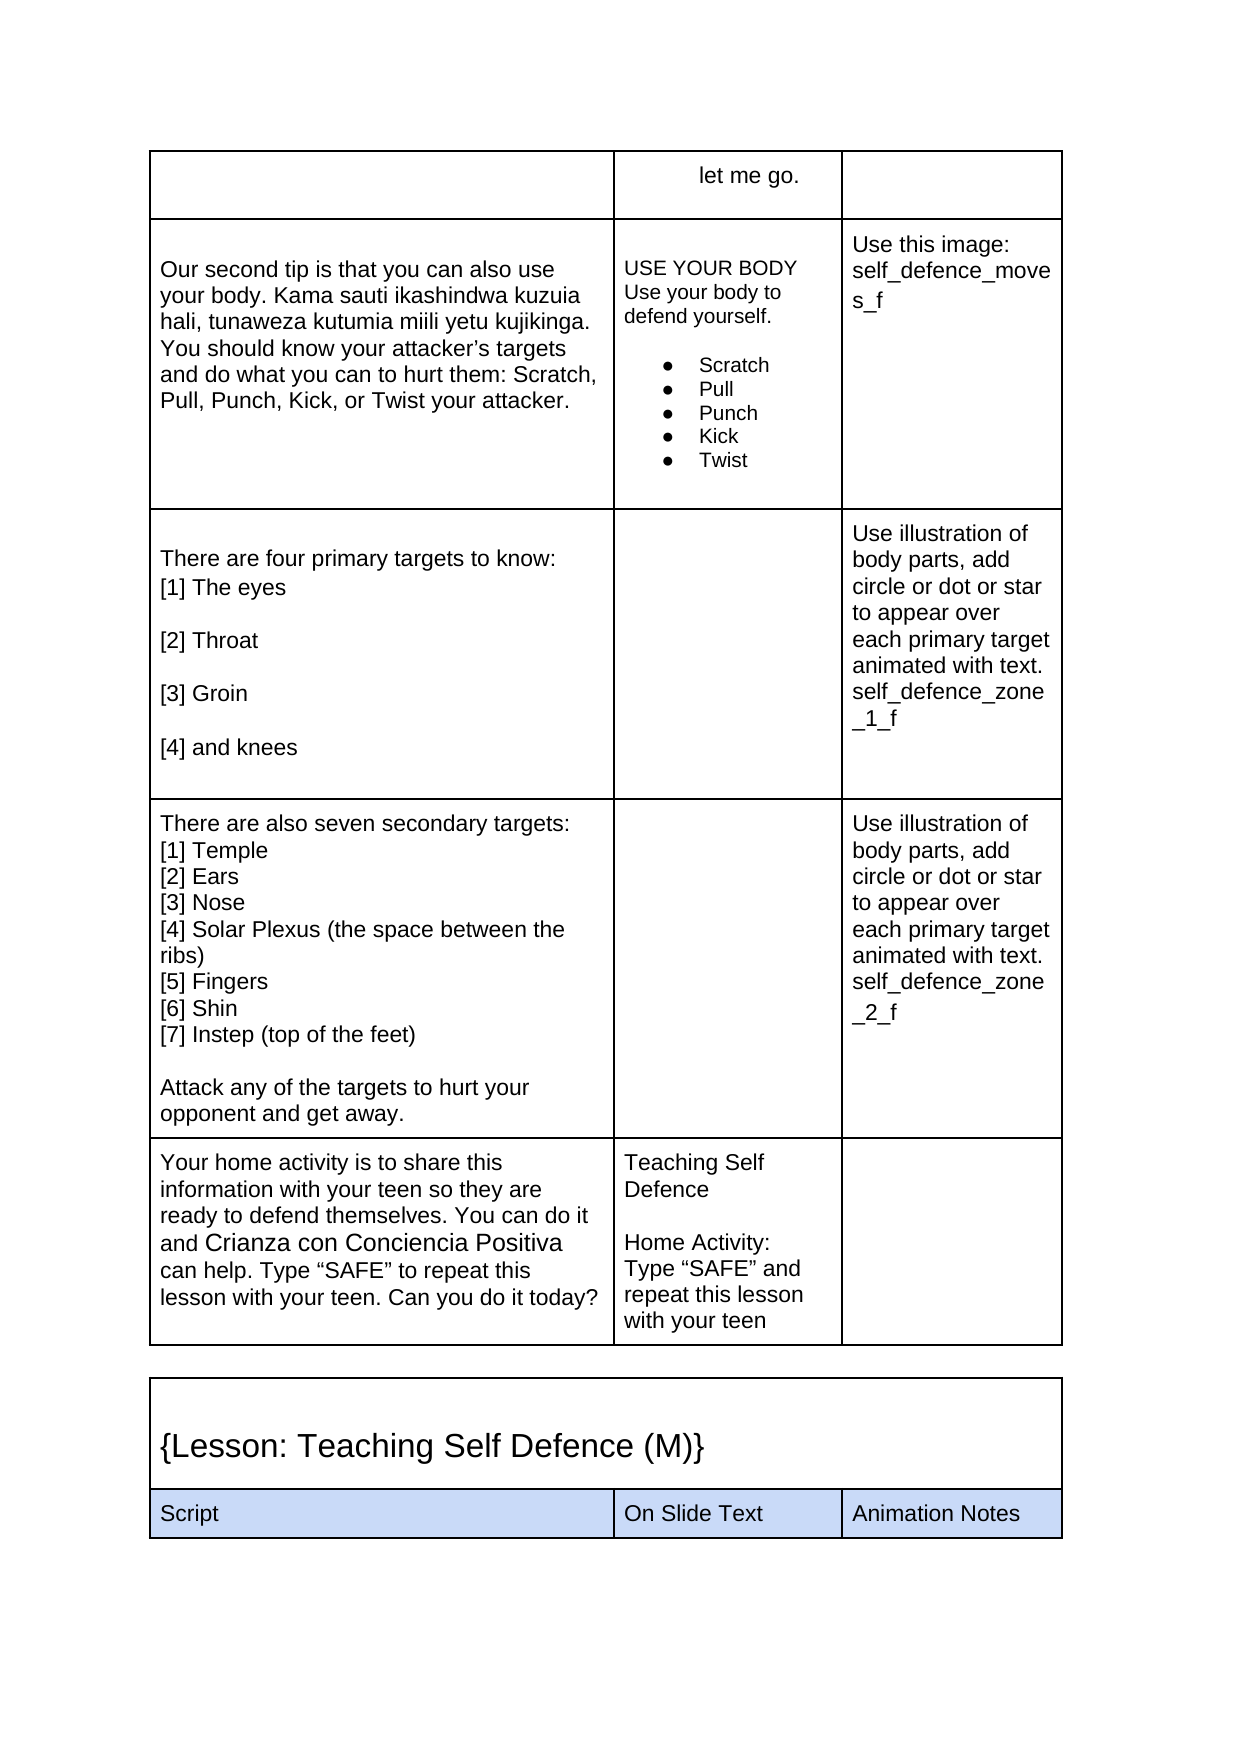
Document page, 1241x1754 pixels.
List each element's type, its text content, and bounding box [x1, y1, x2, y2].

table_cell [151, 152, 613, 218]
table_cell [843, 1139, 1061, 1344]
table_header {Lesson: Teaching Self Defence (M)} [151, 1379, 1061, 1488]
table_cell Your home activity is to share this information with your teen so they are ready to defend themselves. You can do it and Crianza con Conciencia Positiva can help. Type “SAFE” to repeat this lesson with your teen. Can you do it today? [151, 1139, 613, 1344]
table_cell Our second tip is that you can also use your body. Kama sauti ikashindwa kuzuia hali, tunaweza kutumia miili yetu kujikinga. You should know your attacker’s targets and do what you can to hurt them: Scratch, Pull, Punch, Kick, or Twist your attacker. [151, 220, 613, 508]
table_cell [615, 152, 841, 218]
table_cell Script [151, 1490, 613, 1537]
table_cell Use this image: self_defence_moves_f [843, 220, 1061, 508]
table_cell There are also seven secondary targets: [1] Temple [2] Ears [3] Nose [4] Solar Plexus (the space between the ribs) [5] Fingers [6] Shin [7] Instep (top of the feet) Attack any of the targets to hurt your opponent and get away. [151, 800, 613, 1137]
table_cell There are four primary targets to know: [1] The eyes [2] Throat [3] Groin [4] and knees [151, 510, 613, 798]
table_cell On Slide Text [615, 1490, 841, 1537]
table_cell [615, 510, 841, 798]
table_cell Use illustration of body parts, add circle or dot or star to appear over each primary target animated with text. self_defence_zone_1_f [843, 510, 1061, 798]
table_cell [843, 152, 1061, 218]
table_cell Teaching Self Defence Home Activity: Type “SAFE” and repeat this lesson with your teen [615, 1139, 841, 1344]
table_cell Animation Notes [843, 1490, 1061, 1537]
table_cell [615, 800, 841, 1137]
table_cell Use illustration of body parts, add circle or dot or star to appear over each primary target animated with text. self_defence_zone_2_f [843, 800, 1061, 1137]
table_cell USE YOUR BODY Use your body to defend yourself. Scratch Pull Punch Kick Twist [615, 220, 841, 508]
